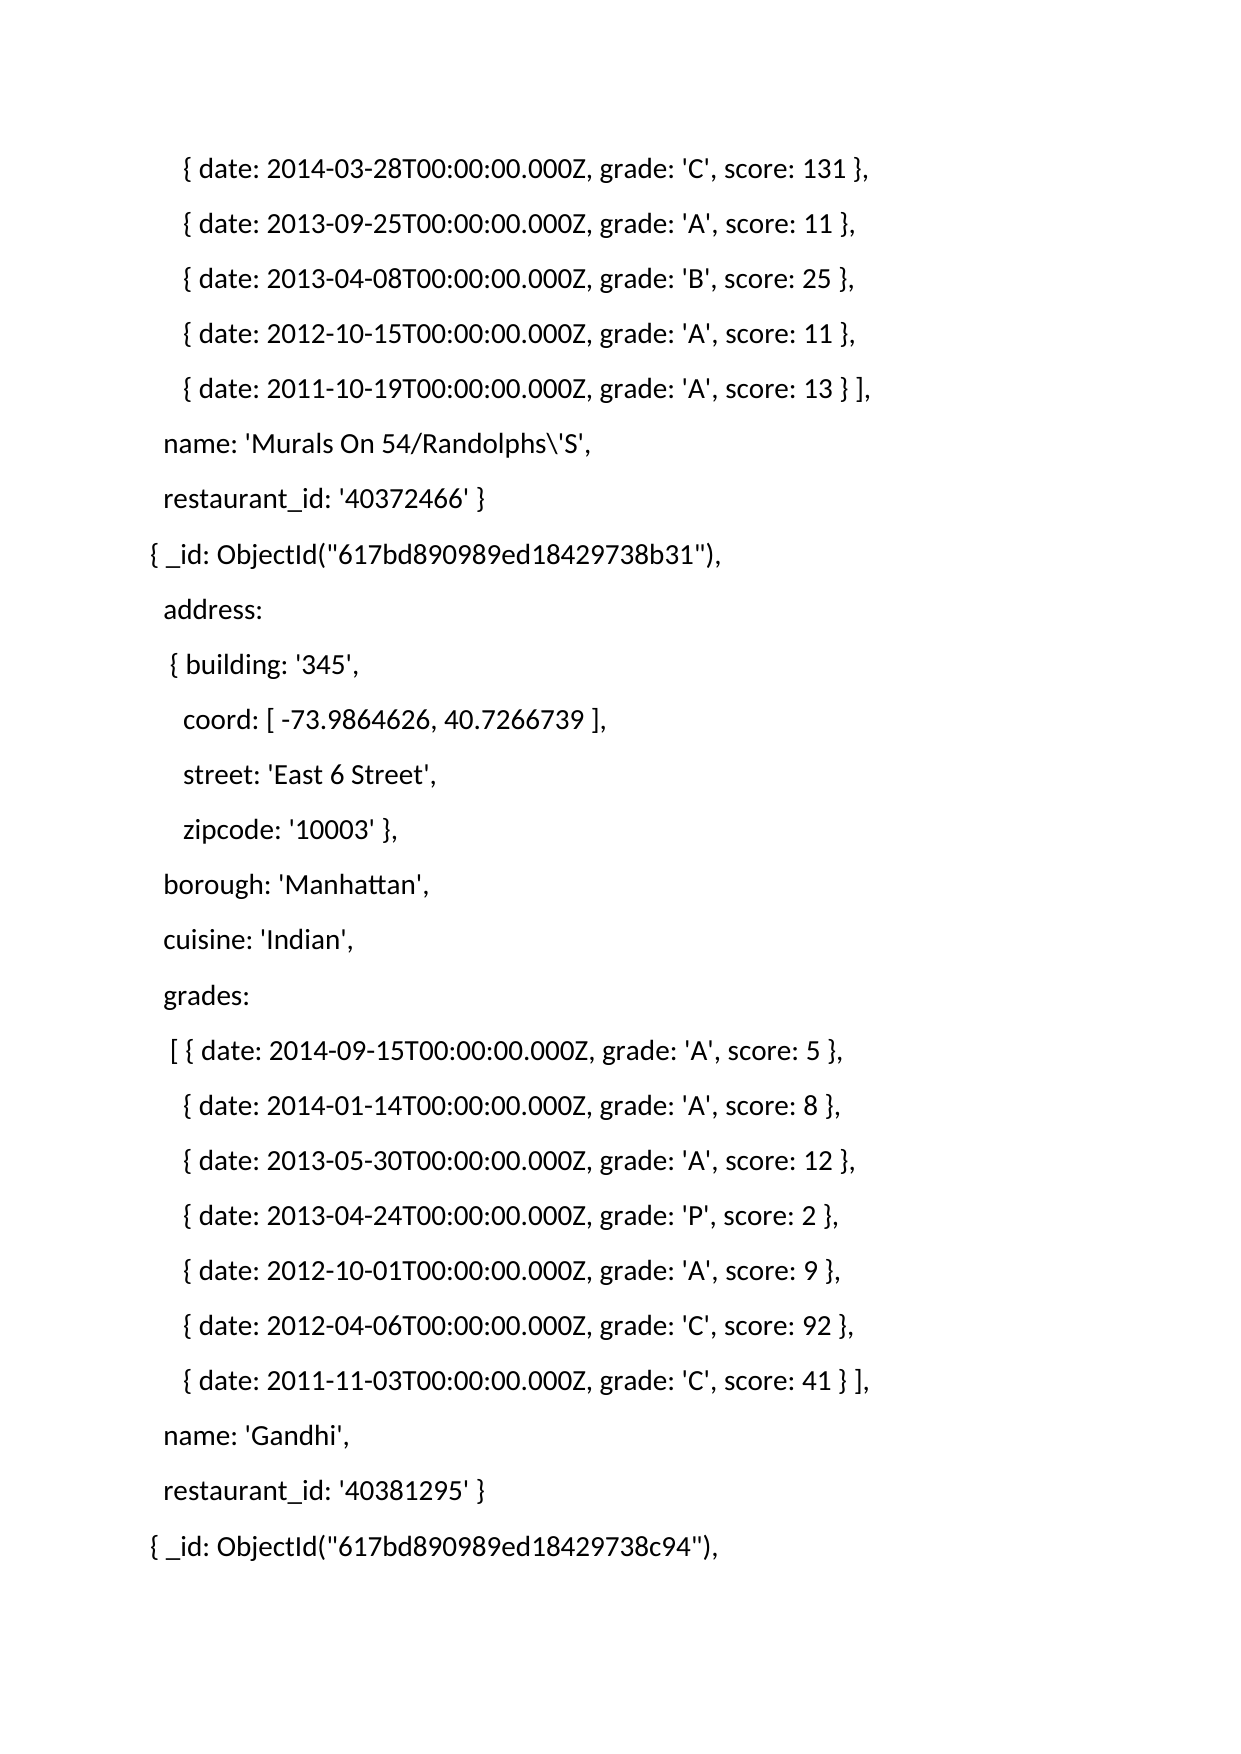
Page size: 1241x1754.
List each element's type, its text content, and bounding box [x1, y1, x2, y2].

text cuisine: 'Indian', [150, 921, 1090, 957]
text { date: 2012-04-06T00:00:00.000Z, grade: 'C', score: 92 }, [150, 1307, 1090, 1343]
text { date: 2011-10-19T00:00:00.000Z, grade: 'A', score: 13 } ], [150, 370, 1090, 406]
text address: [150, 591, 1090, 626]
text { date: 2014-03-28T00:00:00.000Z, grade: 'C', score: 131 }, [150, 150, 1090, 186]
text { _id: ObjectId("617bd890989ed18429738c94"), [150, 1528, 1090, 1563]
text borough: 'Manhattan', [150, 866, 1090, 902]
text { date: 2013-09-25T00:00:00.000Z, grade: 'A', score: 11 }, [150, 205, 1090, 241]
text restaurant_id: '40381295' } [150, 1472, 1090, 1508]
text street: 'East 6 Street', [150, 756, 1090, 792]
text [ { date: 2014-09-15T00:00:00.000Z, grade: 'A', score: 5 }, [150, 1032, 1090, 1067]
text { _id: ObjectId("617bd890989ed18429738b31"), [150, 536, 1090, 571]
text { date: 2013-05-30T00:00:00.000Z, grade: 'A', score: 12 }, [150, 1142, 1090, 1177]
text restaurant_id: '40372466' } [150, 481, 1090, 516]
text { date: 2012-10-01T00:00:00.000Z, grade: 'A', score: 9 }, [150, 1252, 1090, 1288]
text grades: [150, 977, 1090, 1012]
text name: 'Murals On 54/Randolphs\'S', [150, 426, 1090, 461]
text { date: 2011-11-03T00:00:00.000Z, grade: 'C', score: 41 } ], [150, 1362, 1090, 1398]
text zipcode: '10003' }, [150, 811, 1090, 847]
text { date: 2012-10-15T00:00:00.000Z, grade: 'A', score: 11 }, [150, 315, 1090, 351]
text { building: '345', [150, 646, 1090, 682]
text { date: 2013-04-24T00:00:00.000Z, grade: 'P', score: 2 }, [150, 1197, 1090, 1233]
text name: 'Gandhi', [150, 1417, 1090, 1453]
text coord: [ -73.9864626, 40.7266739 ], [150, 701, 1090, 737]
text { date: 2013-04-08T00:00:00.000Z, grade: 'B', score: 25 }, [150, 260, 1090, 296]
text { date: 2014-01-14T00:00:00.000Z, grade: 'A', score: 8 }, [150, 1087, 1090, 1122]
